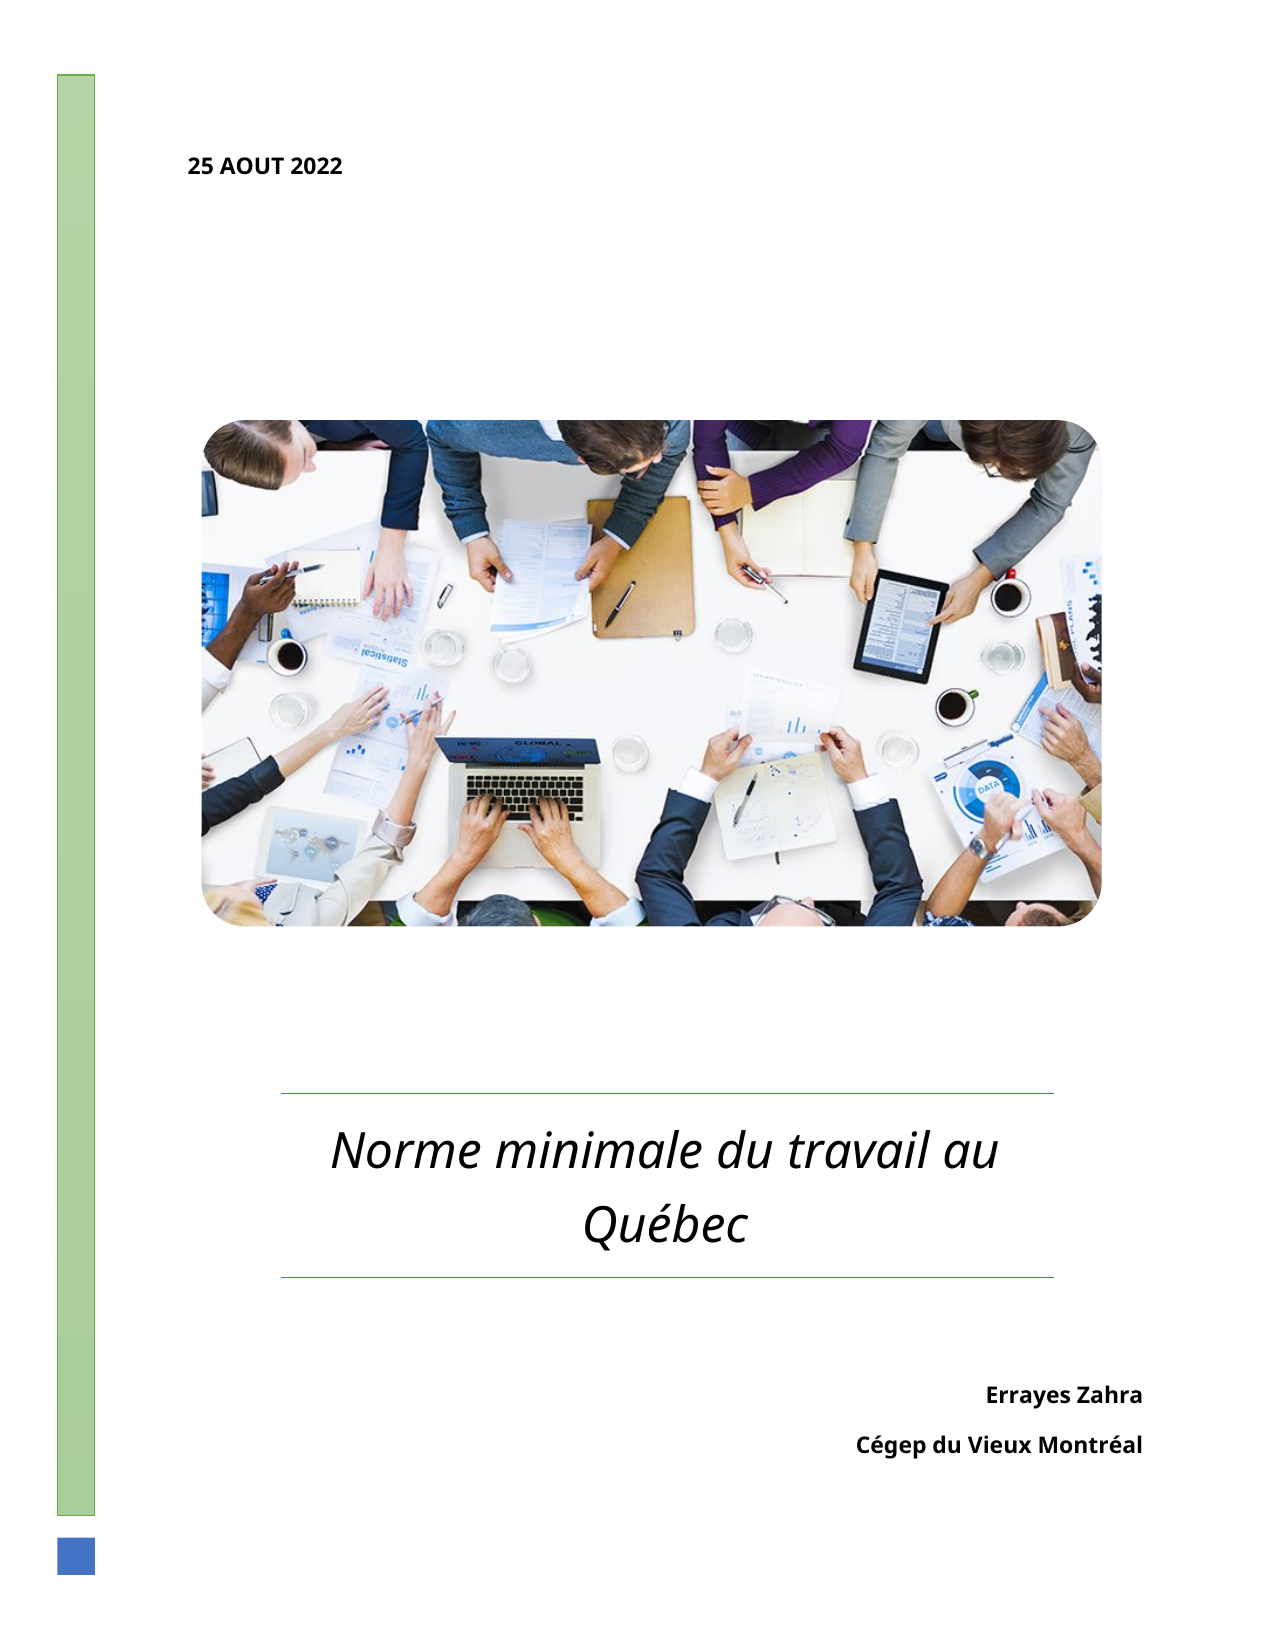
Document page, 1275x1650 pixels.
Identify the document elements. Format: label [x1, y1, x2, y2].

picture [201, 420, 1102, 927]
